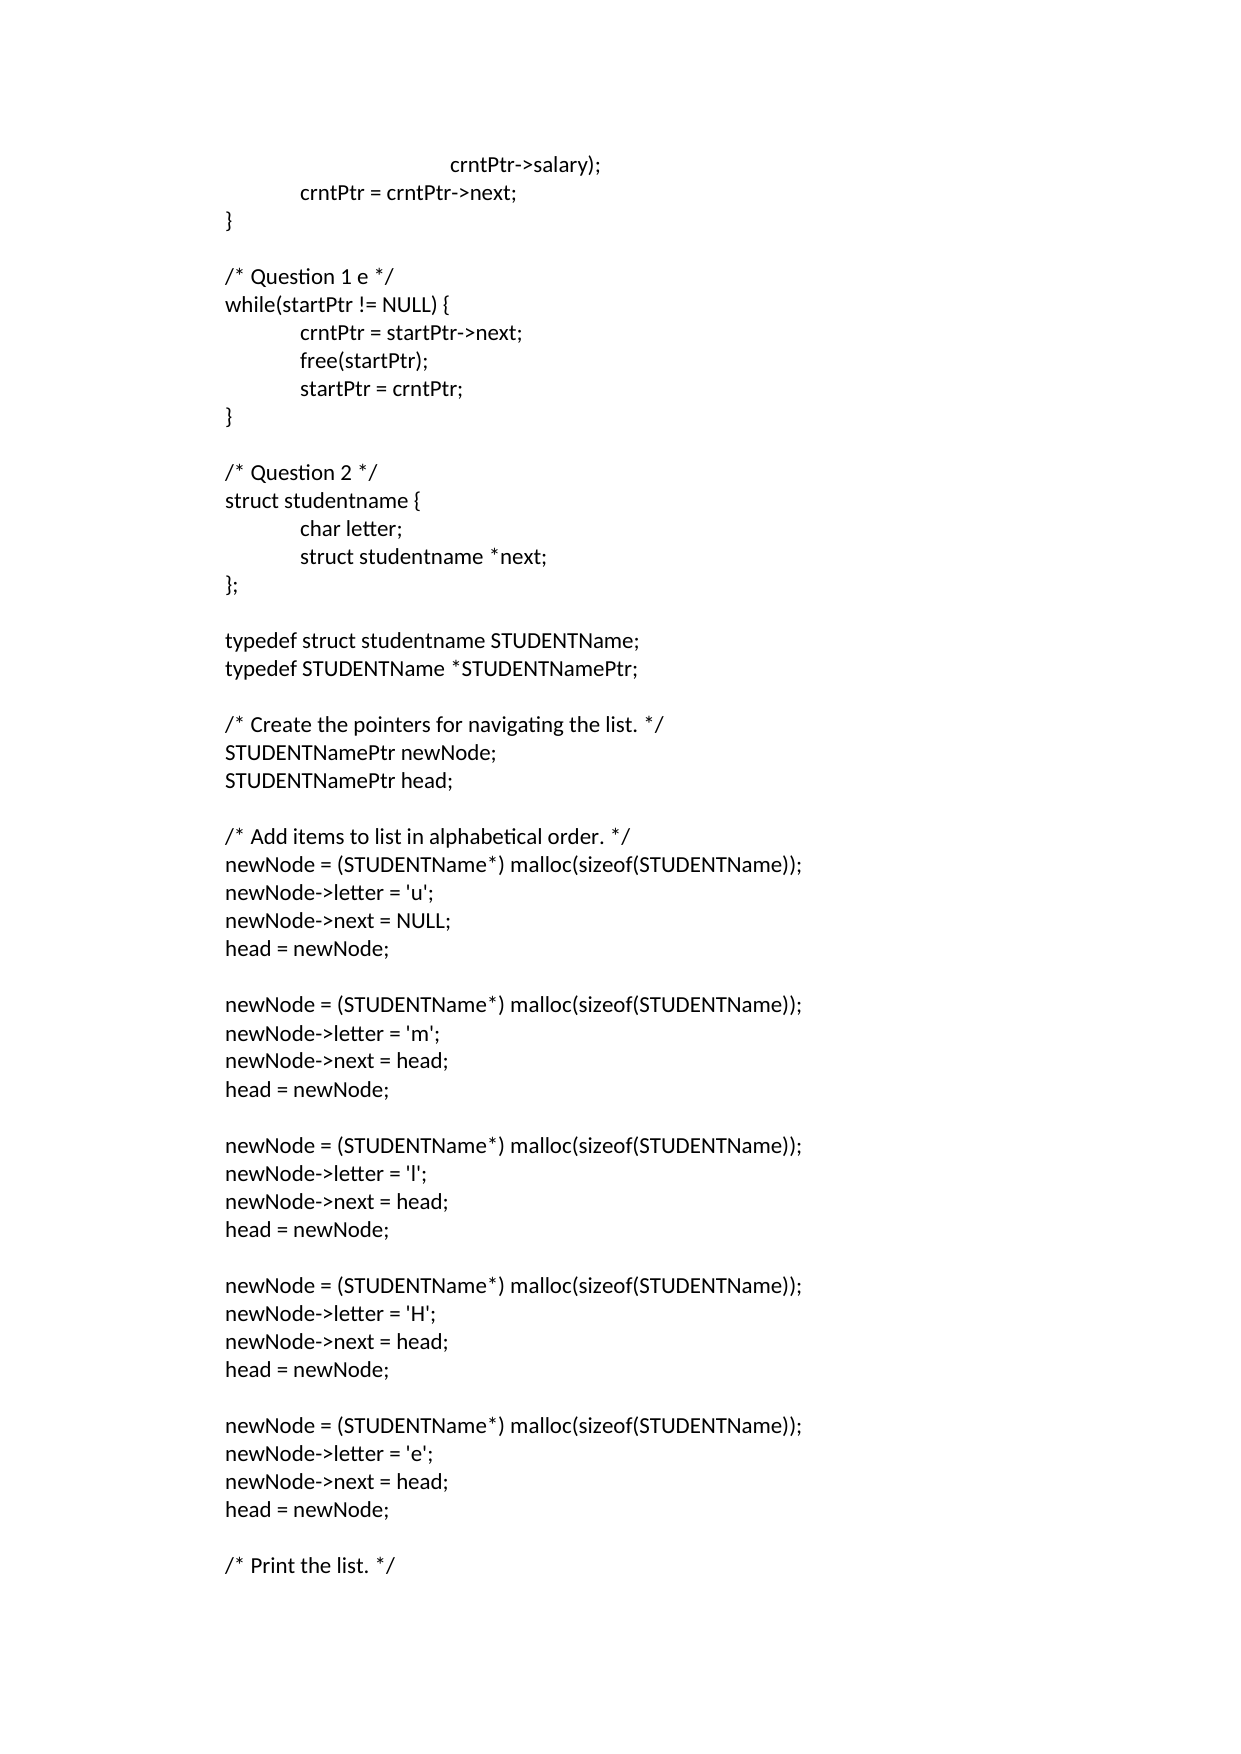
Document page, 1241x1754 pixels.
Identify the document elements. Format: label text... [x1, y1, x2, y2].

text struct studentname { [150, 486, 1090, 514]
text head = newNode; [150, 1075, 1090, 1103]
text /* Print the list. */ [150, 1551, 1090, 1579]
text startPtr = crntPtr; [150, 374, 1090, 402]
text /* Create the pointers for navigating the list. */ [150, 710, 1090, 738]
text newNode->letter = 'e'; [150, 1439, 1090, 1467]
text newNode->next = head; [150, 1327, 1090, 1355]
text struct studentname *next; [150, 542, 1090, 570]
text newNode = (STUDENTName*) malloc(sizeof(STUDENTName)); [150, 1131, 1090, 1159]
text newNode = (STUDENTName*) malloc(sizeof(STUDENTName)); [150, 991, 1090, 1019]
text crntPtr = crntPtr->next; [150, 178, 1090, 206]
text }; [150, 570, 1090, 598]
text head = newNode; [150, 1215, 1090, 1243]
text newNode->next = head; [150, 1187, 1090, 1215]
text /* Add items to list in alphabetical order. */ [150, 822, 1090, 851]
text head = newNode; [150, 1495, 1090, 1523]
text newNode->next = NULL; [150, 907, 1090, 934]
text head = newNode; [150, 934, 1090, 963]
text /* Question 1 e */ [150, 262, 1090, 290]
text /* Question 2 */ [150, 458, 1090, 486]
text newNode->letter = 'H'; [150, 1299, 1090, 1327]
text STUDENTNamePtr newNode; [150, 738, 1090, 766]
text STUDENTNamePtr head; [150, 766, 1090, 794]
text typedef STUDENTName *STUDENTNamePtr; [150, 654, 1090, 682]
text } [150, 402, 1090, 430]
text newNode->next = head; [150, 1467, 1090, 1495]
text newNode = (STUDENTName*) malloc(sizeof(STUDENTName)); [150, 851, 1090, 878]
text newNode->letter = 'm'; [150, 1019, 1090, 1047]
text newNode->next = head; [150, 1047, 1090, 1075]
text newNode->letter = 'u'; [150, 878, 1090, 907]
text newNode->letter = 'l'; [150, 1159, 1090, 1187]
text head = newNode; [150, 1355, 1090, 1383]
text while(startPtr != NULL) { [150, 290, 1090, 318]
text newNode = (STUDENTName*) malloc(sizeof(STUDENTName)); [150, 1411, 1090, 1439]
text typedef struct studentname STUDENTName; [150, 626, 1090, 654]
text crntPtr->salary); [150, 150, 1090, 178]
text newNode = (STUDENTName*) malloc(sizeof(STUDENTName)); [150, 1271, 1090, 1299]
text char letter; [150, 514, 1090, 542]
text free(startPtr); [150, 346, 1090, 374]
text crntPtr = startPtr->next; [150, 318, 1090, 346]
text } [150, 206, 1090, 234]
